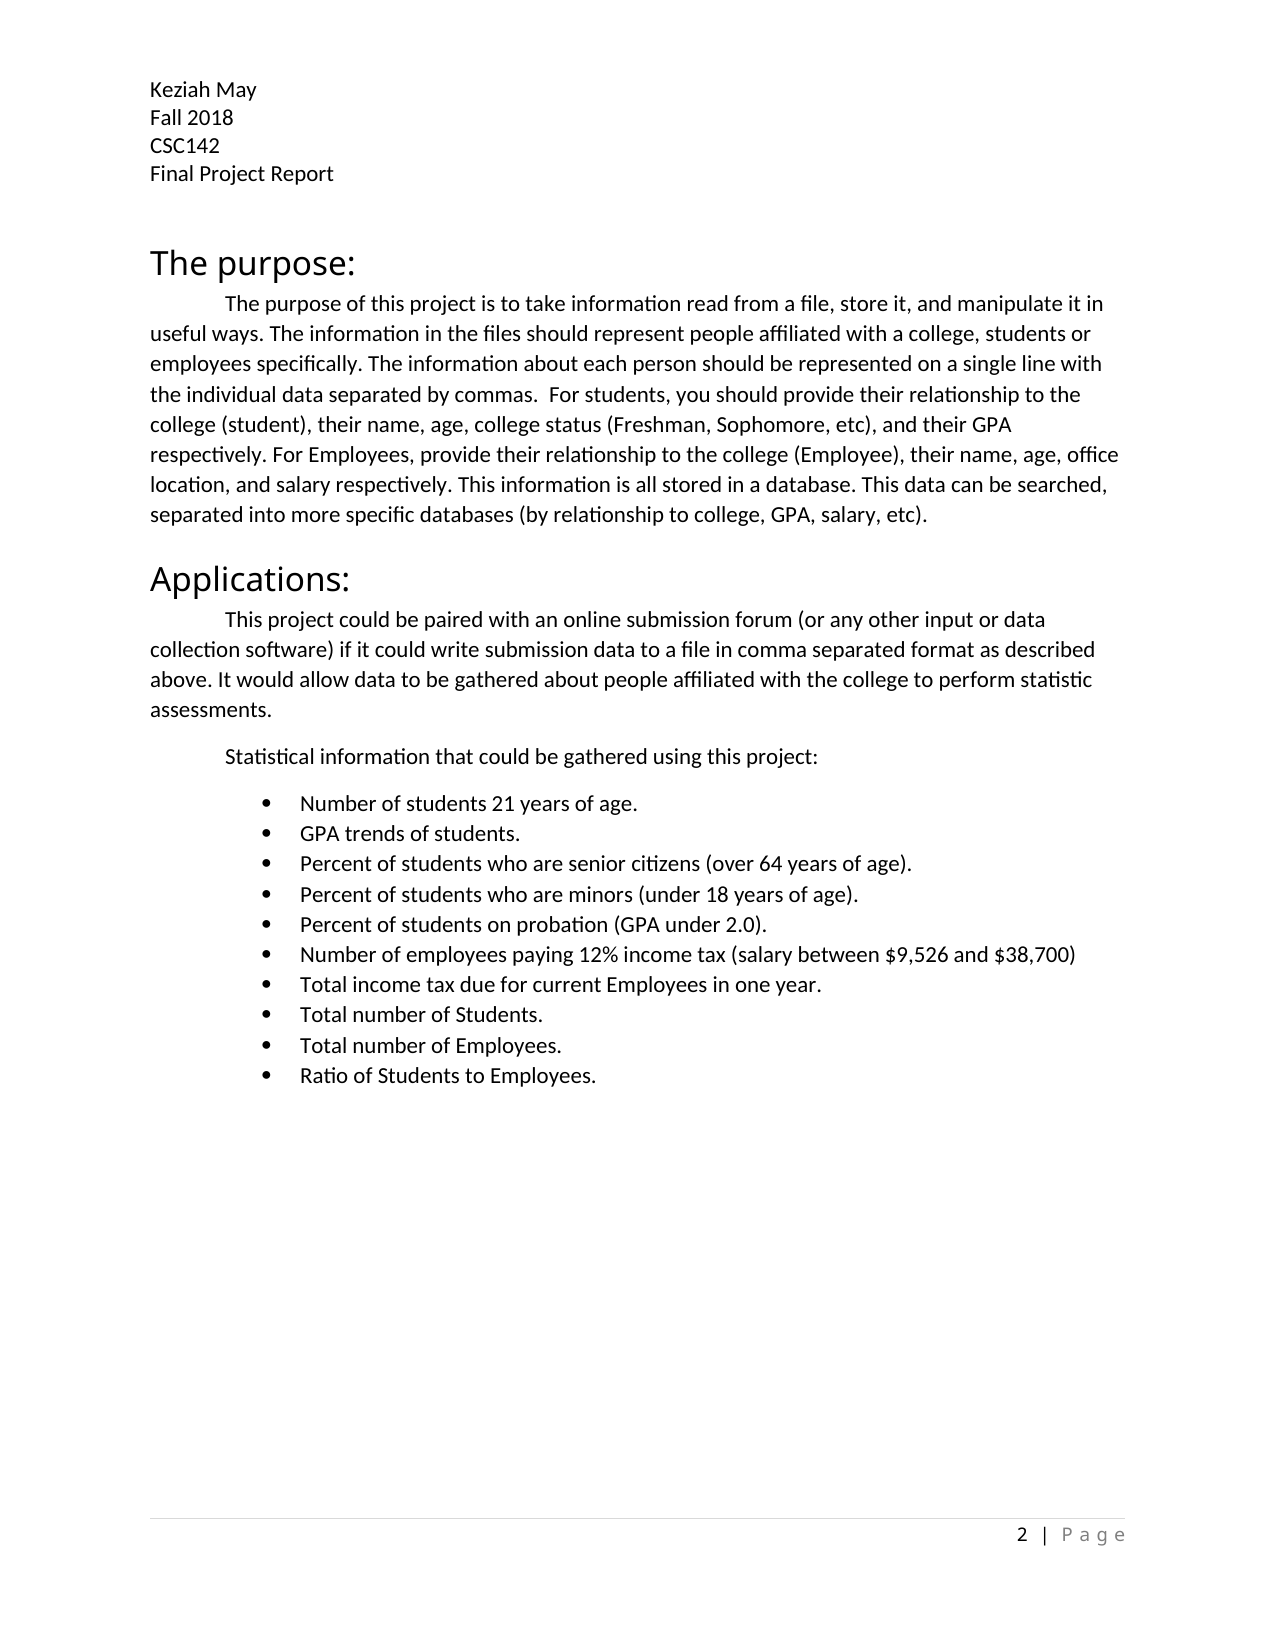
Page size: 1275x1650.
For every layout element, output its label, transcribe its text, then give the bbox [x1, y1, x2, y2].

subtitle Applications: [150, 556, 1125, 601]
list Total income tax due for current Employees in one year. [262, 970, 1125, 998]
list Number of employees paying 12% income tax (salary between $9,526 and $38,700) [262, 940, 1125, 968]
list Total number of Students. [262, 1001, 1125, 1028]
list Percent of students on probation (GPA under 2.0). [262, 910, 1125, 938]
list Total number of Employees. [262, 1031, 1125, 1059]
list Ratio of Students to Employees. [262, 1061, 1125, 1089]
list Percent of students who are senior citizens (over 64 years of age). [262, 849, 1125, 877]
text Statistical information that could be gathered using this project: [150, 742, 1125, 770]
text This project could be paired with an online submission forum (or any other input or data collection software) if it could write submission data to a file in comma separated format as described above. It would allow data to be gathered about people affiliated with the college to perform statistic assessments. [150, 605, 1125, 723]
list GPA trends of students. [262, 819, 1125, 847]
text The purpose of this project is to take information read from a file, store it, and manipulate it in useful ways. The information in the files should represent people affiliated with a college, students or employees specifically. The information about each person should be represented on a single line with the individual data separated by commas. For students, you should provide their relationship to the college (student), their name, age, college status (Freshman, Sophomore, etc), and their GPA respectively. For Employees, provide their relationship to the college (Employee), their name, age, office location, and salary respectively. This information is all stored in a database. This data can be searched, separated into more specific databases (by relationship to college, GPA, salary, etc). [150, 289, 1125, 528]
list Number of students 21 years of age. [262, 789, 1125, 817]
list Percent of students who are minors (under 18 years of age). [262, 880, 1125, 908]
subtitle The purpose: [150, 240, 1125, 286]
